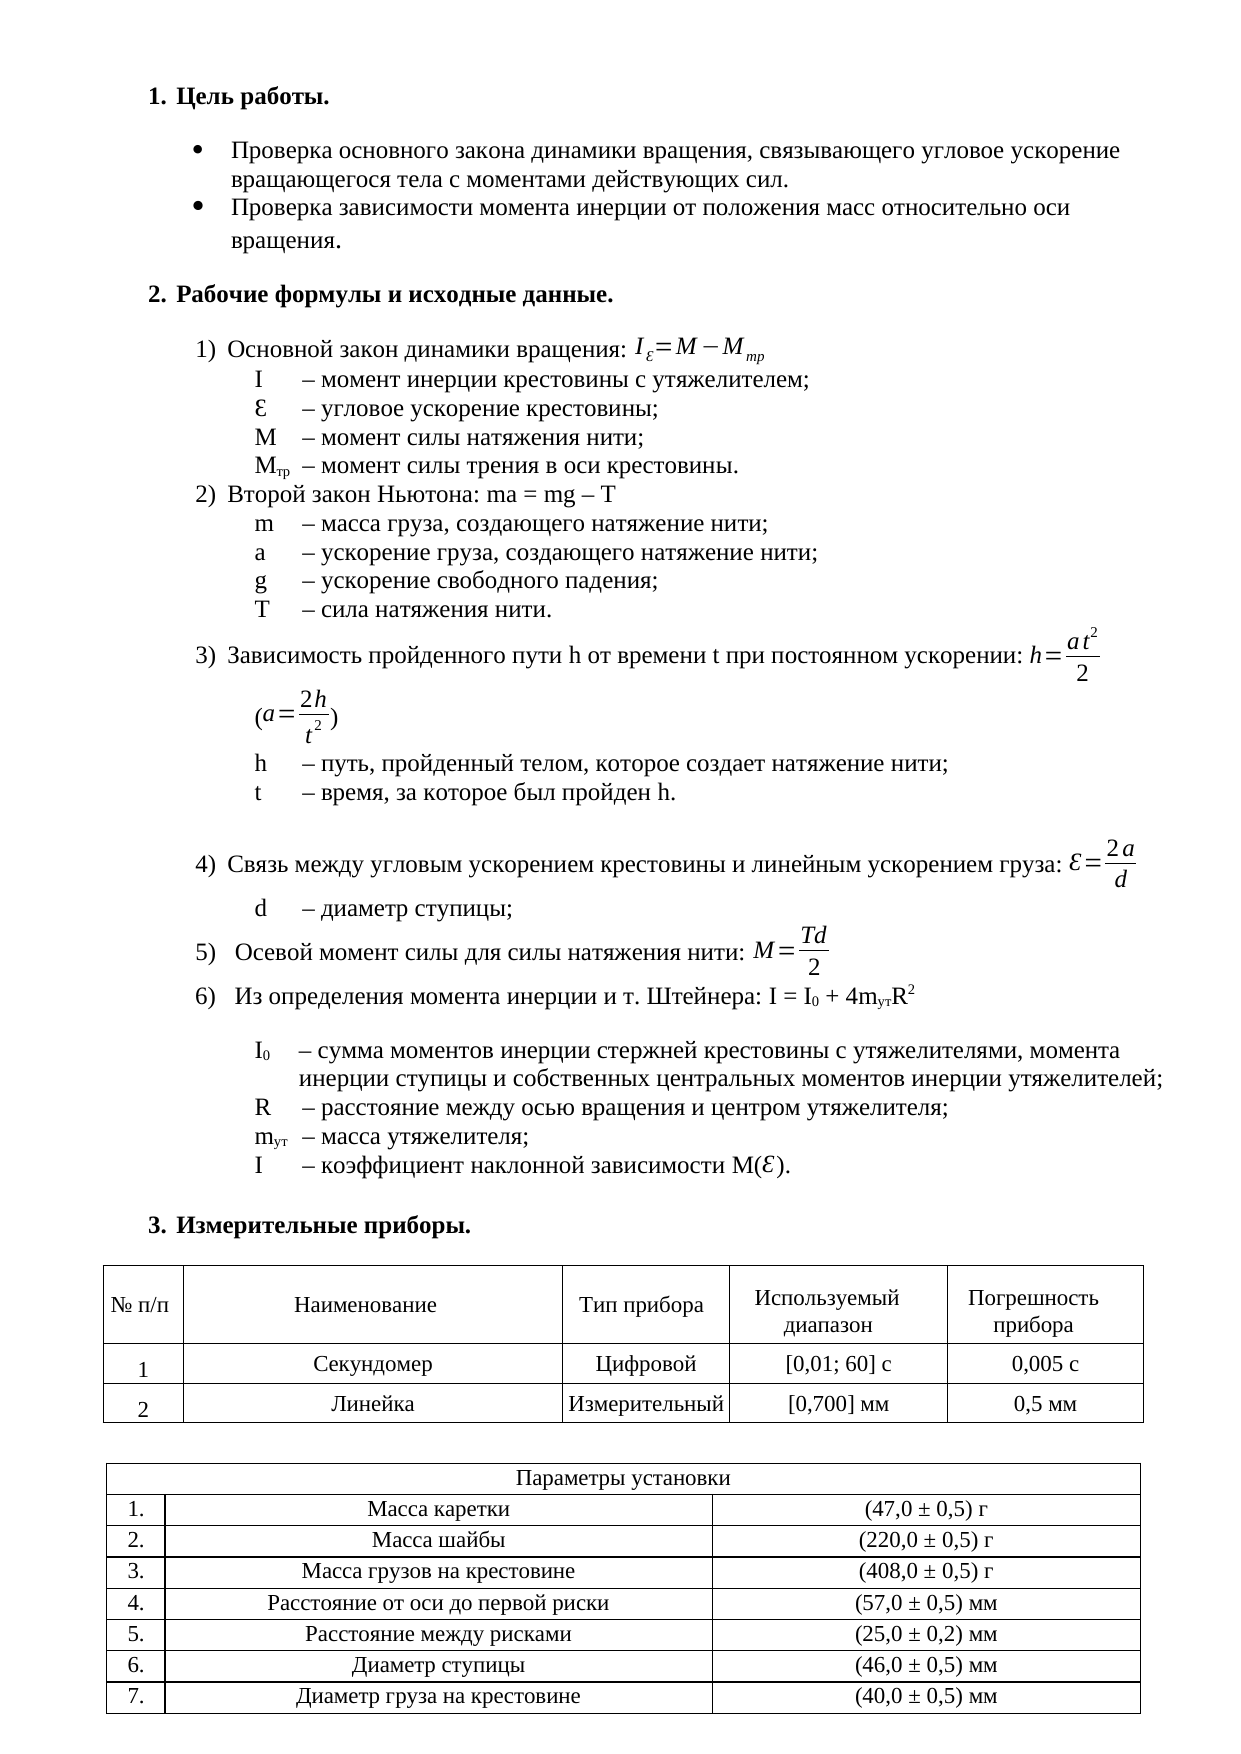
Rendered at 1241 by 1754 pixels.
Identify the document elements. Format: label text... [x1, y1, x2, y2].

table_header Погрешность прибора [948, 1266, 1143, 1343]
text 6) Из определения момента инерции и т. Штейнера: I = I0 + 4mутR2 [176, 981, 1169, 1010]
table_header № п/п [104, 1266, 183, 1343]
table_cell Масса грузов на крестовине [166, 1558, 712, 1588]
table_header Тип прибора [563, 1266, 729, 1343]
text () [210, 686, 1169, 748]
table_cell Масса шайбы [166, 1526, 712, 1556]
table_cell 1 [104, 1344, 183, 1383]
table_cell Диаметр ступицы [166, 1651, 712, 1681]
text I0 – сумма моментов инерции стержней крестовины с утяжелителями, момента инерции ступицы и собственных центральных моментов инерции утяжелителей; [254, 1035, 1169, 1092]
table_cell (25,0 ± 0,2) мм [713, 1620, 1140, 1650]
list Зависимость пройденного пути h от времени t при постоянном ускорении: [195, 623, 1169, 686]
list Второй закон Ньютона: ma = mg – T [195, 479, 1169, 508]
table_cell 1. [107, 1495, 164, 1525]
table_cell (408,0 ± 0,5) г [713, 1558, 1140, 1588]
table_cell [0,700] мм [730, 1384, 947, 1422]
table_cell 3. [107, 1558, 164, 1588]
list Основной закон динамики вращения: [195, 333, 1169, 364]
table_cell [0,01; 60] c [730, 1344, 947, 1383]
table_cell (40,0 ± 0,5) мм [713, 1683, 1140, 1713]
text h – путь, пройденный телом, которое создает натяжение нити; [210, 748, 1169, 777]
text m – масса груза, создающего натяжение нити; [218, 508, 1169, 537]
table_cell (57,0 ± 0,5) мм [713, 1589, 1140, 1619]
list Проверка зависимости момента инерции от положения масс относительно оси вращения. [193, 192, 1169, 254]
list Цель работы. [148, 81, 1169, 110]
text g – ускорение свободного падения; [218, 566, 1169, 594]
table_cell 0,5 мм [948, 1384, 1143, 1422]
text Ɛ – угловое ускорение крестовины; [210, 393, 1169, 422]
list Проверка основного закона динамики вращения, связывающего угловое ускорение вращающегося тела с моментами действующих сил. [193, 135, 1169, 192]
table_cell 5. [107, 1620, 164, 1650]
text Т – сила натяжения нити. [218, 594, 1169, 623]
list Связь между угловым ускорением крестовины и линейным ускорением груза: [195, 834, 1169, 893]
table_cell Измерительный [563, 1384, 729, 1422]
table_cell Секундомер [184, 1344, 562, 1383]
text mут – масса утяжелителя; [210, 1121, 1169, 1150]
table_header Параметры установки [107, 1464, 1140, 1494]
text I – коэффициент наклонной зависимости M(). [210, 1150, 1169, 1178]
table_cell Расстояние от оси до первой риски [166, 1589, 712, 1619]
table_header Наименование [184, 1266, 562, 1343]
table_cell Диаметр груза на крестовине [166, 1683, 712, 1713]
text I – момент инерции крестовины с утяжелителем; [210, 364, 1169, 393]
text d – диаметр ступицы; [210, 893, 1169, 922]
text Мтр – момент силы трения в оси крестовины. [210, 451, 1169, 479]
table_cell (46,0 ± 0,5) мм [713, 1651, 1140, 1681]
table_cell 7. [107, 1683, 164, 1713]
table_cell 2 [104, 1384, 183, 1422]
table_cell (220,0 ± 0,5) г [713, 1526, 1140, 1556]
list Измерительные приборы. [148, 1210, 1169, 1238]
text 5) Осевой момент силы для силы натяжения нити: [195, 922, 1169, 981]
table_cell Цифровой [563, 1344, 729, 1383]
table_cell 2. [107, 1526, 164, 1556]
table_cell Расстояние между рисками [166, 1620, 712, 1650]
text t – время, за которое был пройден h. [210, 777, 1169, 806]
text a – ускорение груза, создающего натяжение нити; [218, 537, 1169, 566]
table_header Используемый диапазон [730, 1266, 947, 1343]
table_cell 0,005 с [948, 1344, 1143, 1383]
table_cell 6. [107, 1651, 164, 1681]
table_cell Линейка [184, 1384, 562, 1422]
table_cell 4. [107, 1589, 164, 1619]
text М – момент силы натяжения нити; [210, 422, 1169, 451]
table_cell Масса каретки [166, 1495, 712, 1525]
text R – расстояние между осью вращения и центром утяжелителя; [210, 1092, 1169, 1121]
table_cell (47,0 ± 0,5) г [713, 1495, 1140, 1525]
list Рабочие формулы и исходные данные. [148, 279, 1169, 308]
